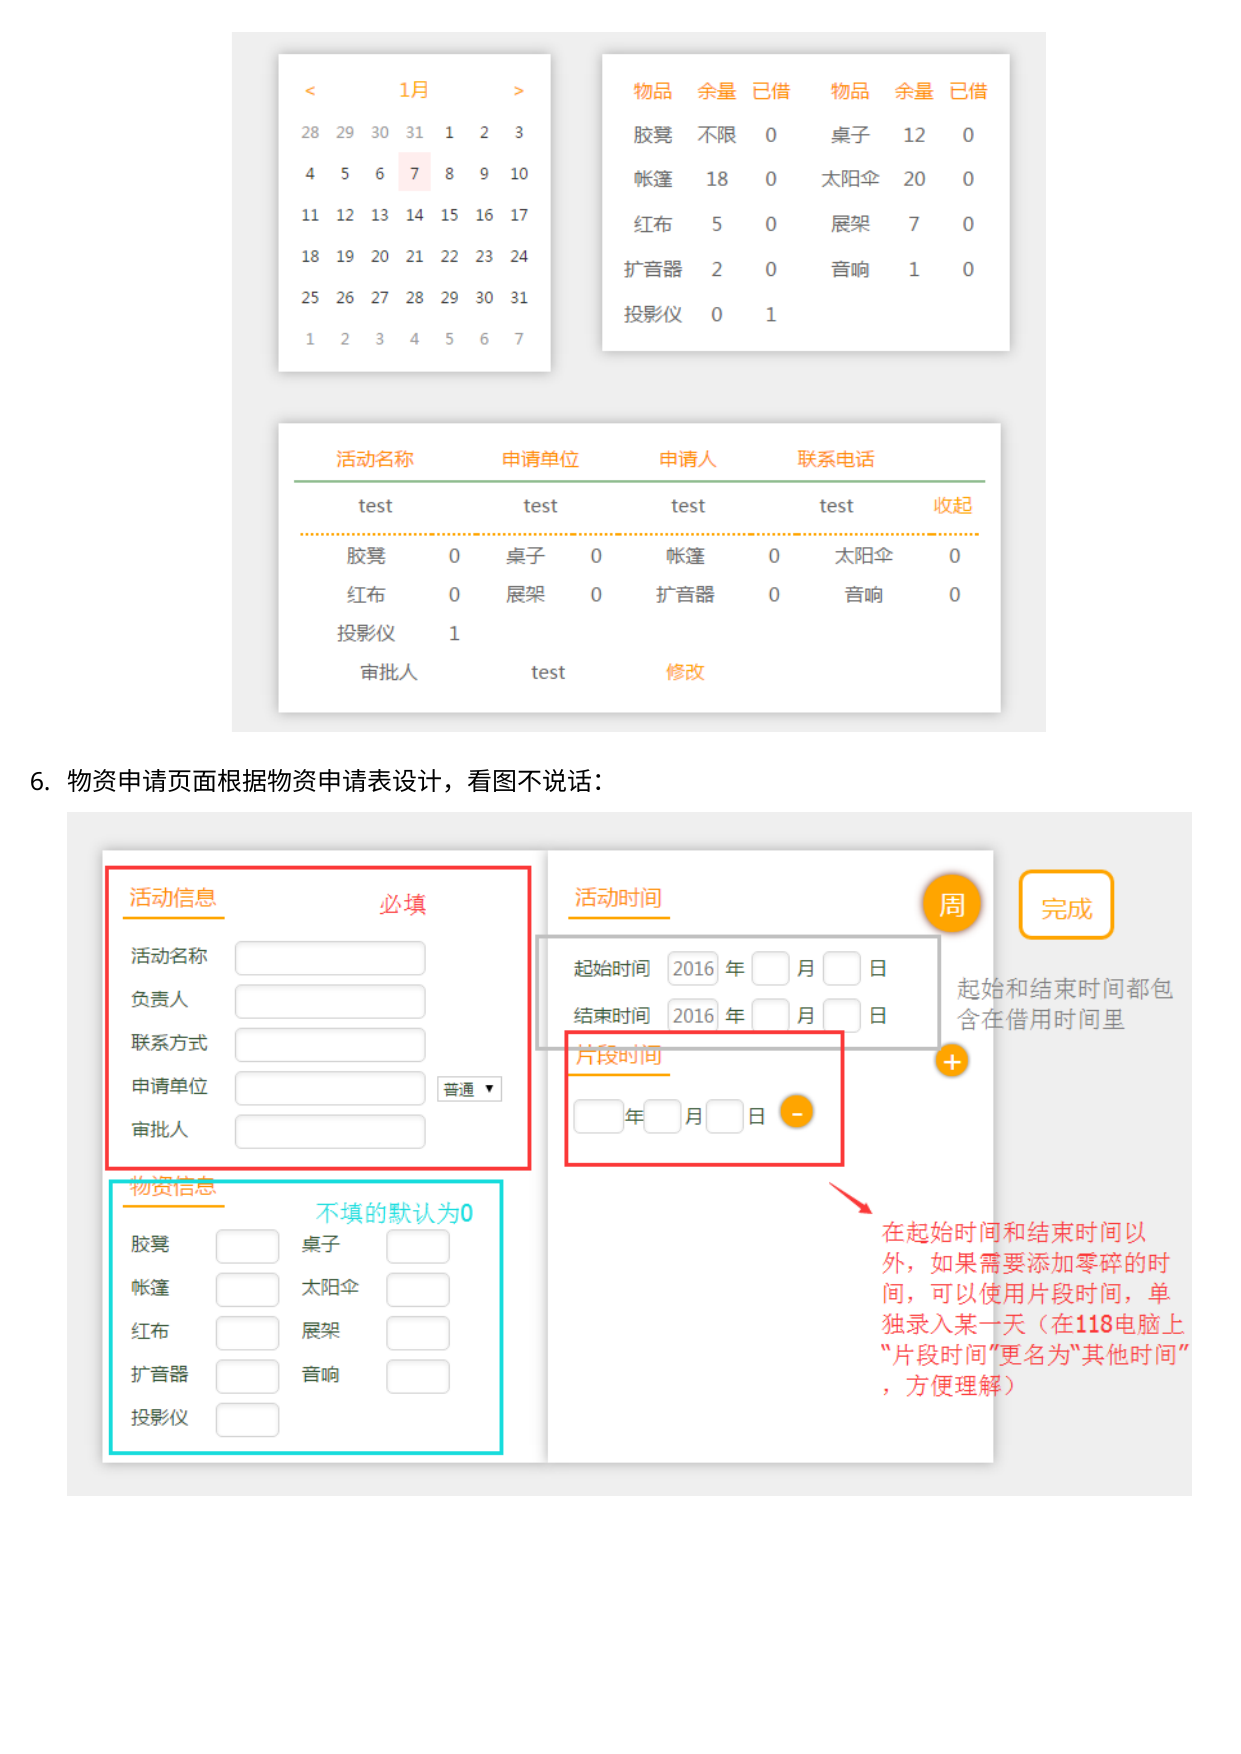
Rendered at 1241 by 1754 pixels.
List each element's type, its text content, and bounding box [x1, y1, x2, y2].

picture [67, 812, 1192, 1496]
picture [231, 32, 1046, 732]
list 物资申请页面根据物资申请表设计，看图不说话： [29, 747, 1211, 812]
